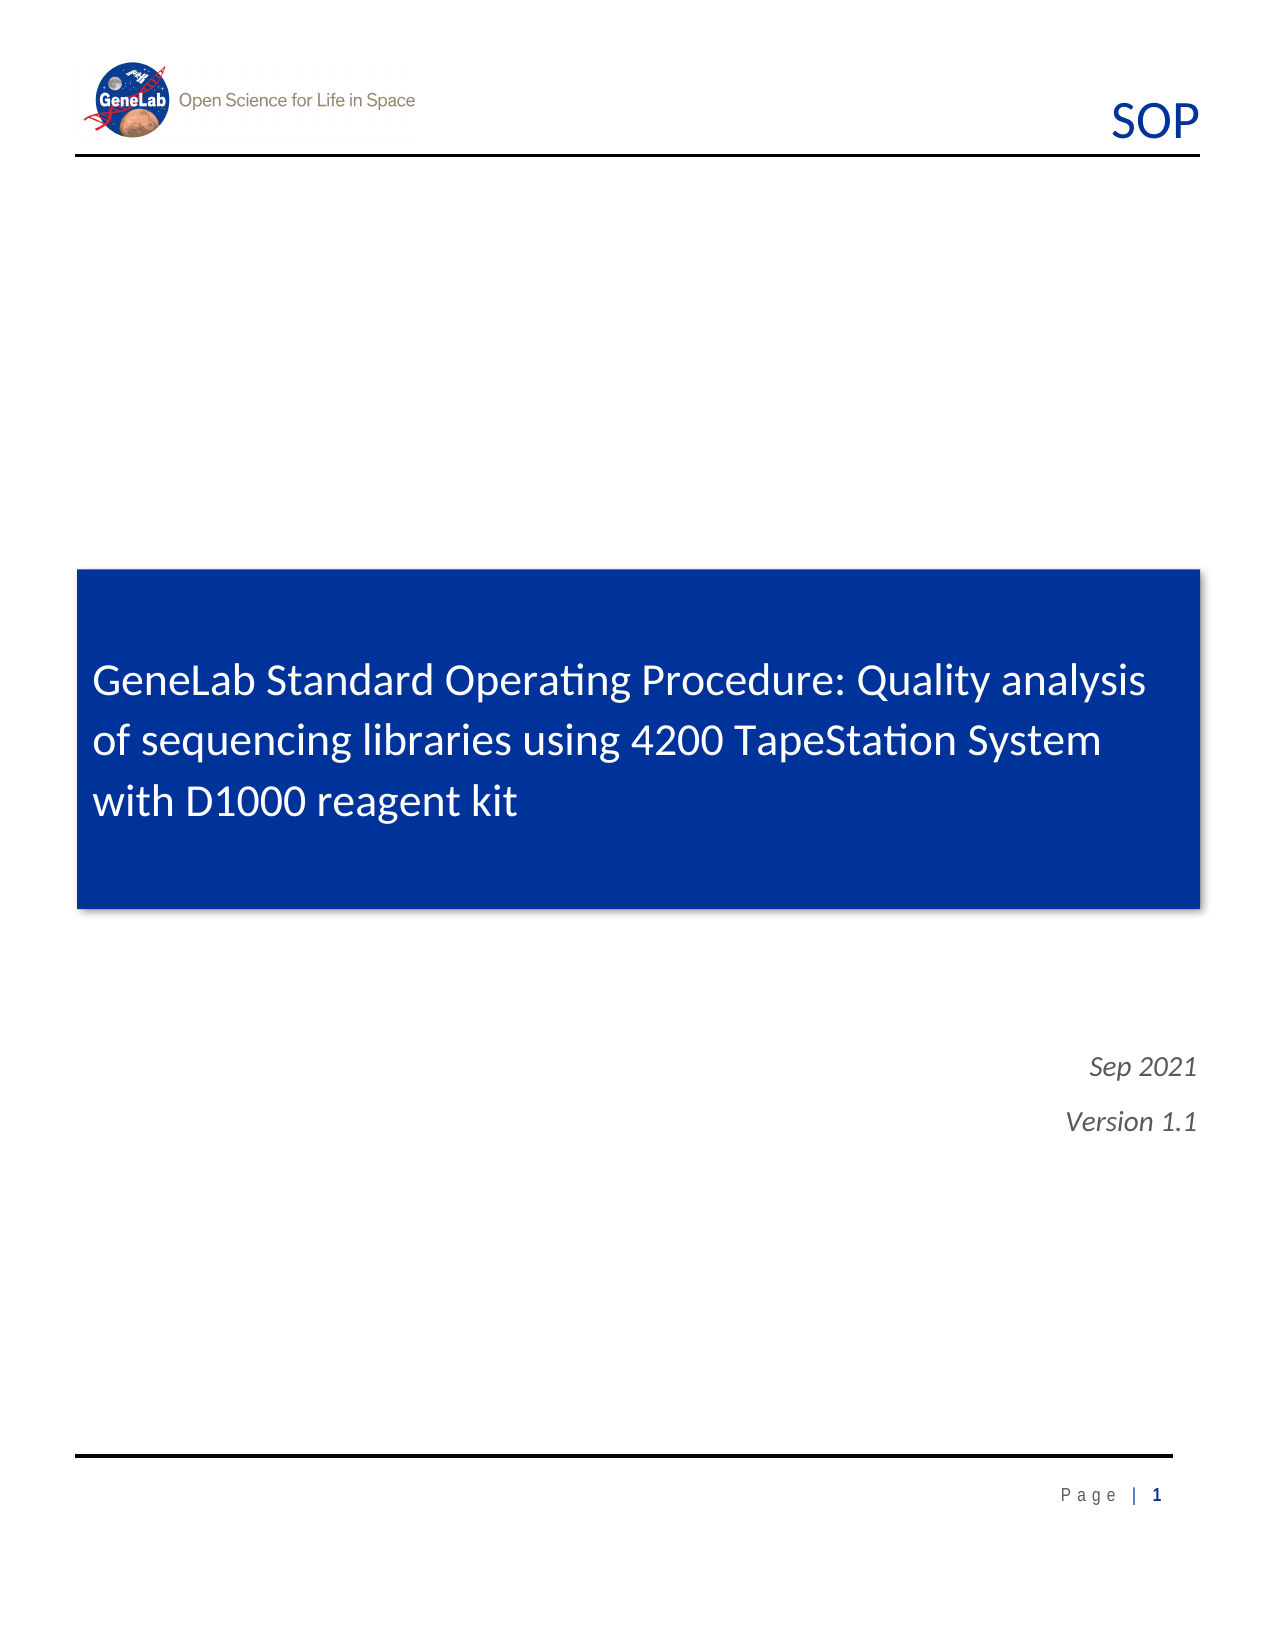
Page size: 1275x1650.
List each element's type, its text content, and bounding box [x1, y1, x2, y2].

text Version 1.1 [75, 1103, 1200, 1138]
picture [75, 60, 417, 139]
text Sep 2021 [75, 1048, 1200, 1083]
